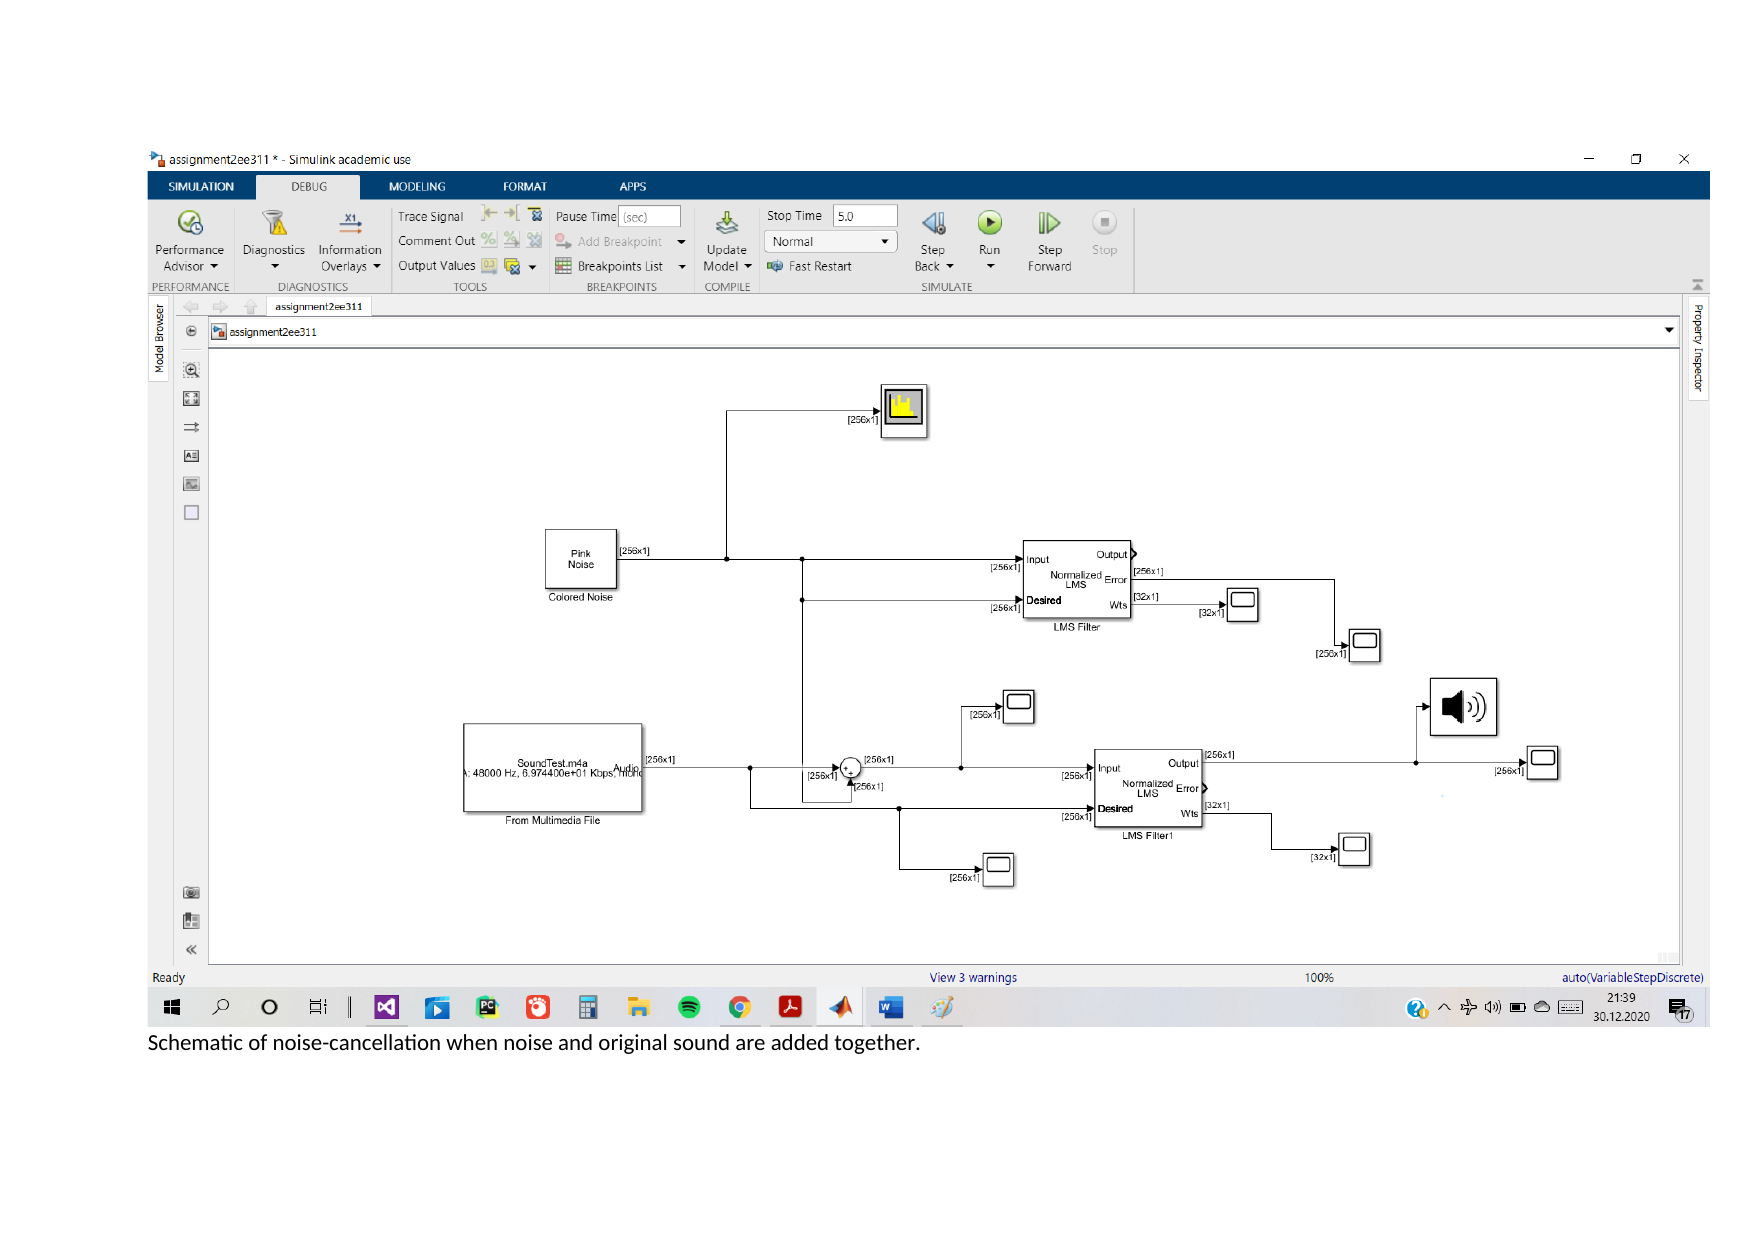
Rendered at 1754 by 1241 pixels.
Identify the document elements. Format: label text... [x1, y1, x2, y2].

text Schematic of noise-cancellation when noise and original sound are added together. [148, 1027, 1606, 1093]
picture [147, 147, 1710, 1027]
